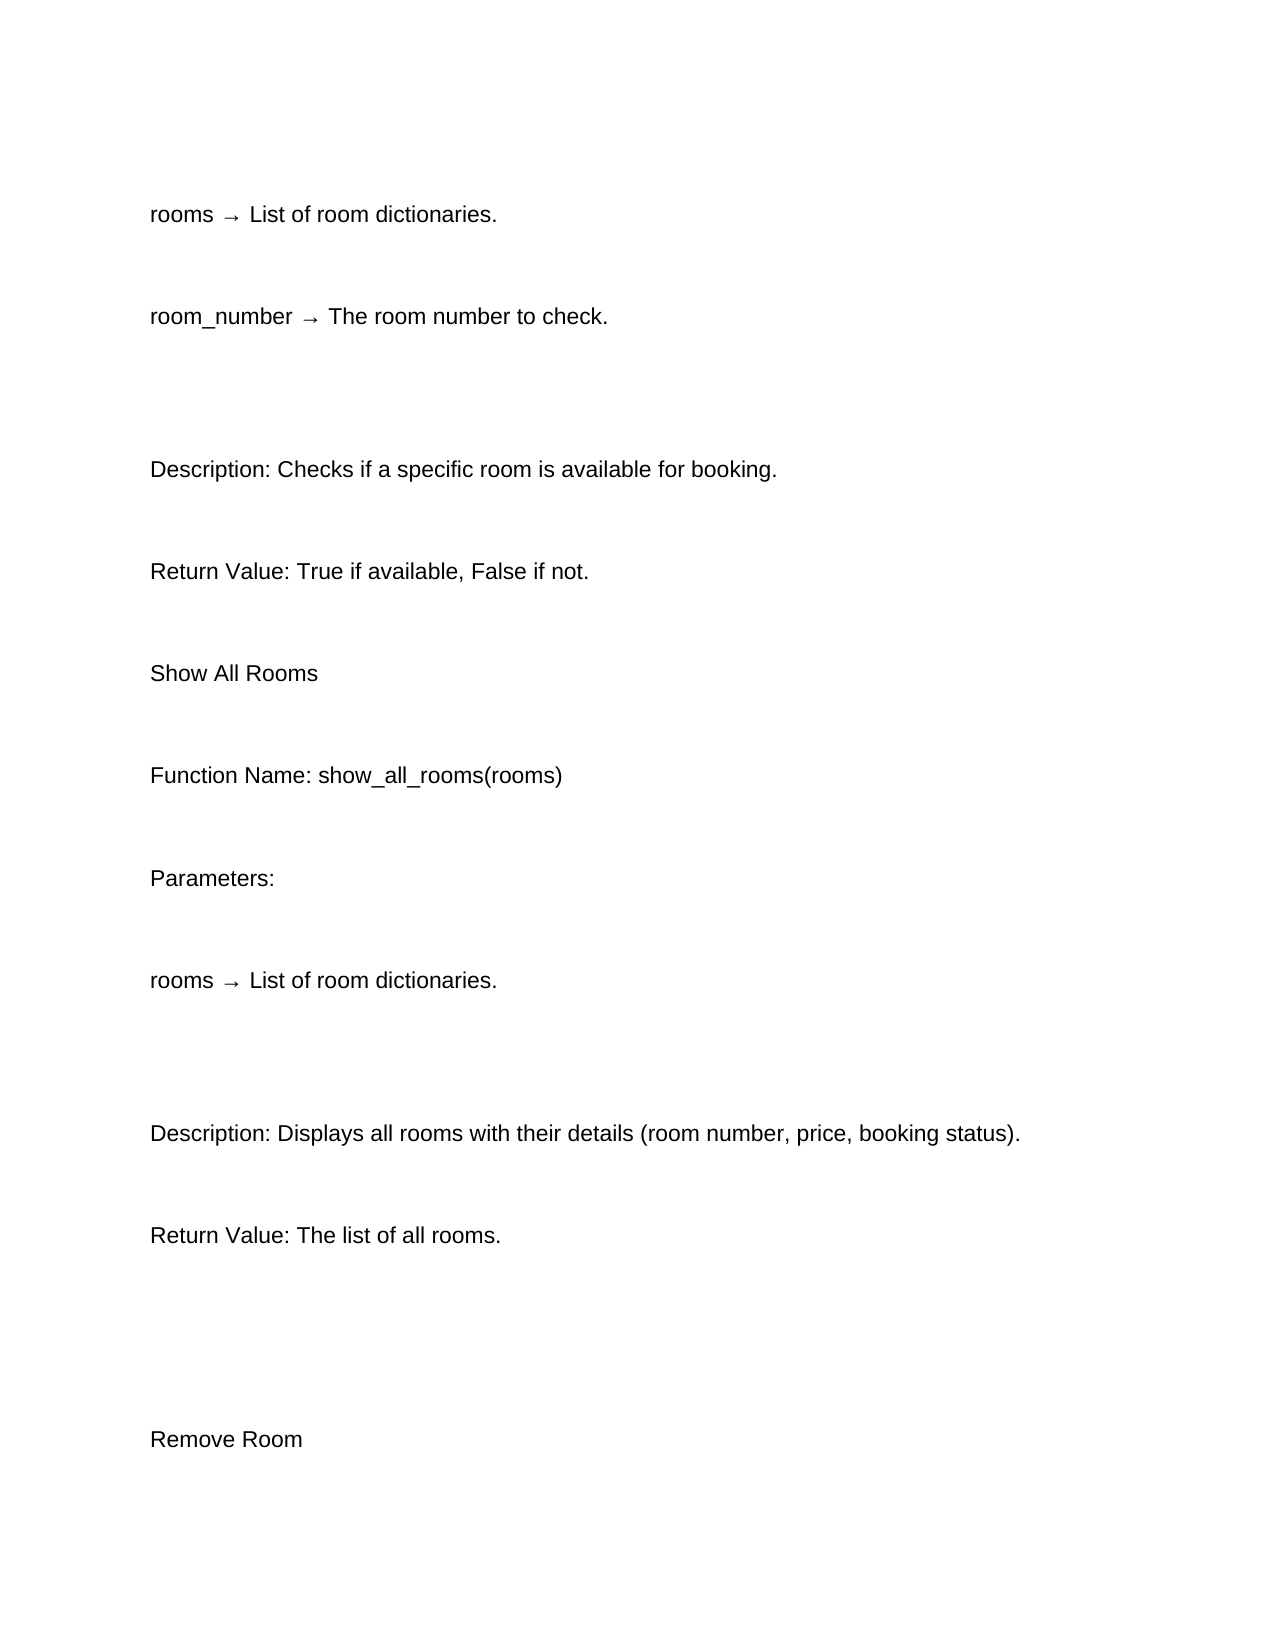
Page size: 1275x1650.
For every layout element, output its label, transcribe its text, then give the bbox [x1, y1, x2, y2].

text Description: Checks if a specific room is available for booking. [150, 456, 1125, 483]
text Remove Room [150, 1426, 1125, 1452]
text room_number → The room number to check. [150, 303, 1125, 329]
text Return Value: True if available, False if not. [150, 558, 1125, 585]
text Function Name: show_all_rooms(rooms) [150, 762, 1125, 789]
text Parameters: [150, 864, 1125, 891]
text Description: Displays all rooms with their details (room number, price, booking status). [150, 1120, 1125, 1146]
text rooms → List of room dictionaries. [150, 201, 1125, 227]
text rooms → List of room dictionaries. [150, 967, 1125, 993]
text Show All Rooms [150, 660, 1125, 687]
text Return Value: The list of all rooms. [150, 1222, 1125, 1248]
